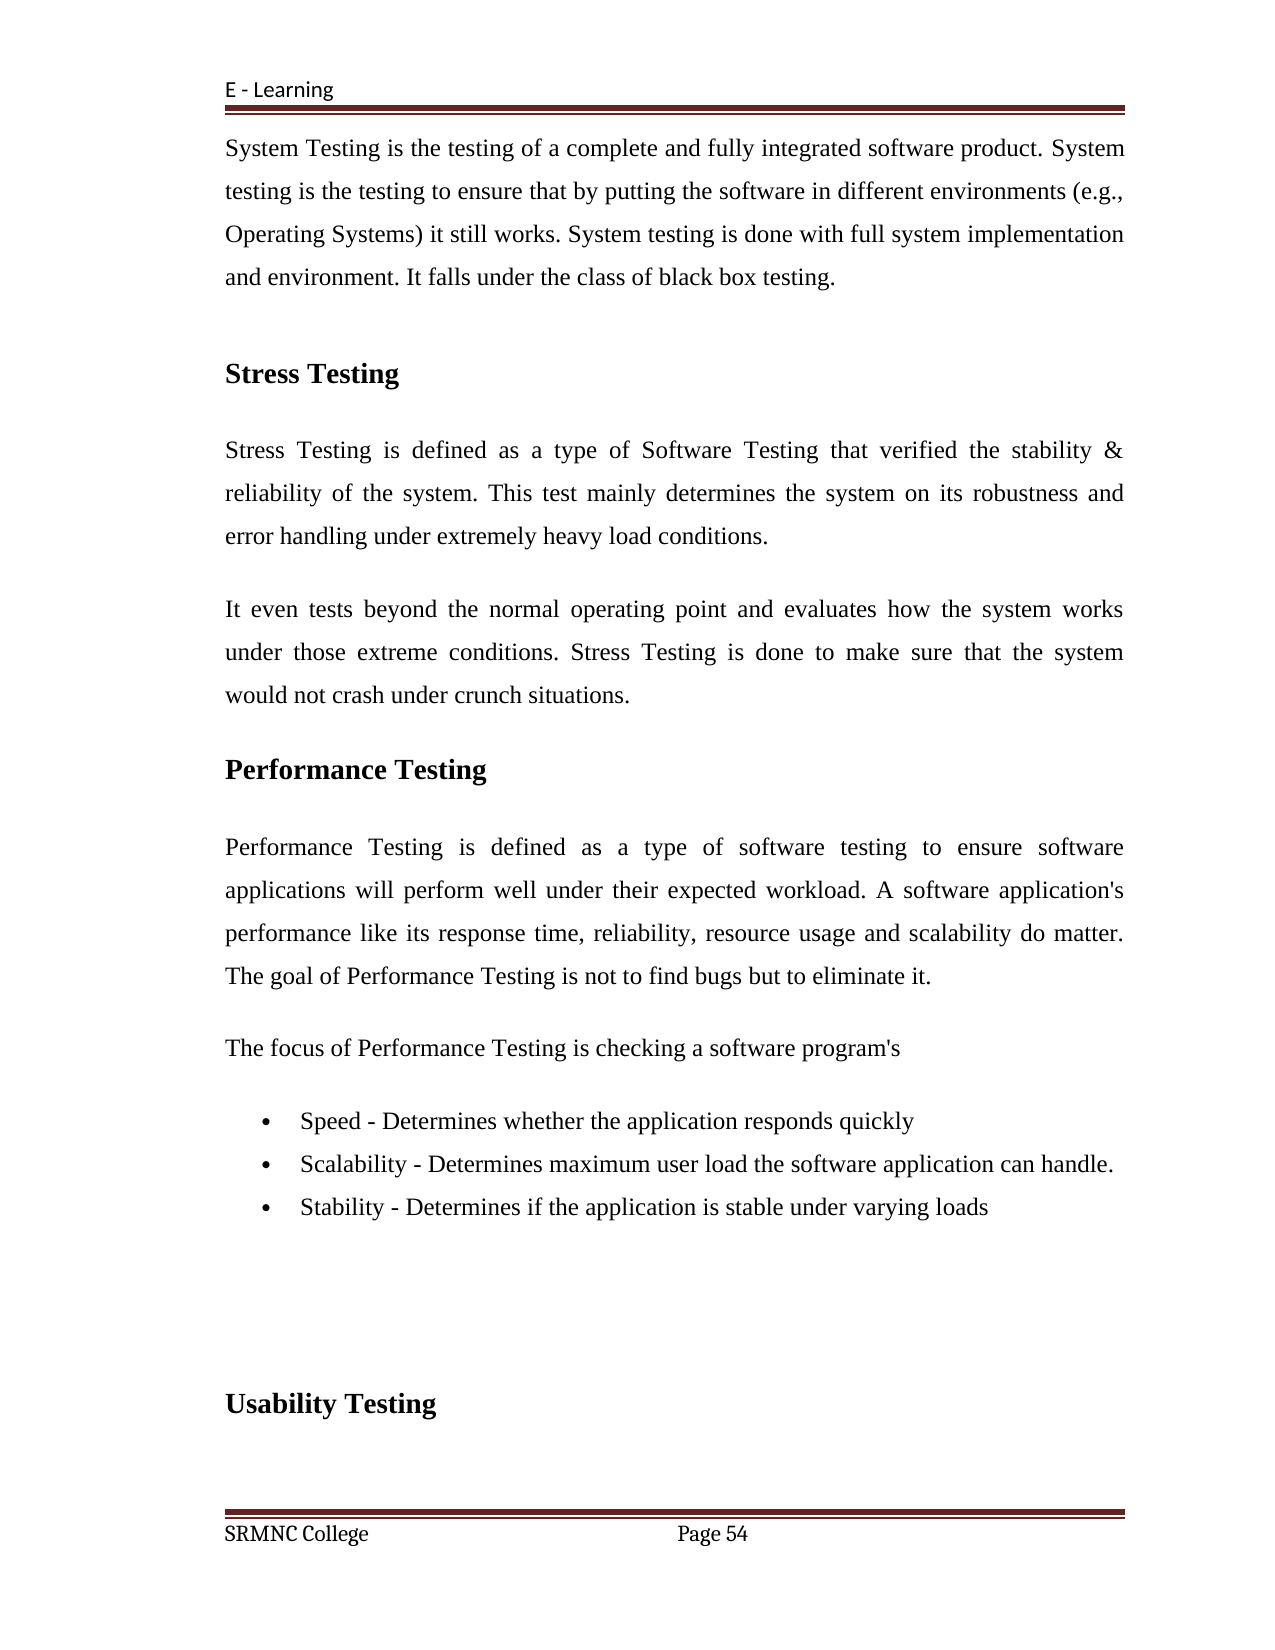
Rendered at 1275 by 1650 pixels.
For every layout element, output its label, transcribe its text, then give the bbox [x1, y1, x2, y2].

text System Testing is the testing of a complete and fully integrated software product. System testing is the testing to ensure that by putting the software in different environments (e.g., Operating Systems) it still works. System testing is done with full system implementation and environment. It falls under the class of black box testing. [225, 133, 1125, 291]
text Performance Testing [225, 752, 1125, 786]
list Scalability - Determines maximum user load the software application can handle. [262, 1149, 1125, 1178]
list Speed - Determines whether the application responds quickly [262, 1106, 1125, 1134]
text Stress Testing [225, 356, 1125, 389]
text Performance Testing is defined as a type of software testing to ensure software applications will perform well under their expected workload. A software application's performance like its response time, reliability, resource usage and scalability do matter. The goal of Performance Testing is not to find bugs but to eliminate it. [225, 832, 1125, 990]
text Usability Testing [225, 1386, 1125, 1419]
text The focus of Performance Testing is checking a software program's [225, 1033, 1125, 1062]
text Stress Testing is defined as a type of Software Testing that verified the stability & reliability of the system. This test mainly determines the system on its robustness and error handling under extremely heavy load conditions. [225, 435, 1125, 550]
list Stability - Determines if the application is stable under varying loads [262, 1192, 1125, 1221]
text It even tests beyond the normal operating point and evaluates how the system works under those extreme conditions. Stress Testing is done to make sure that the system would not crash under crunch situations. [225, 594, 1125, 709]
